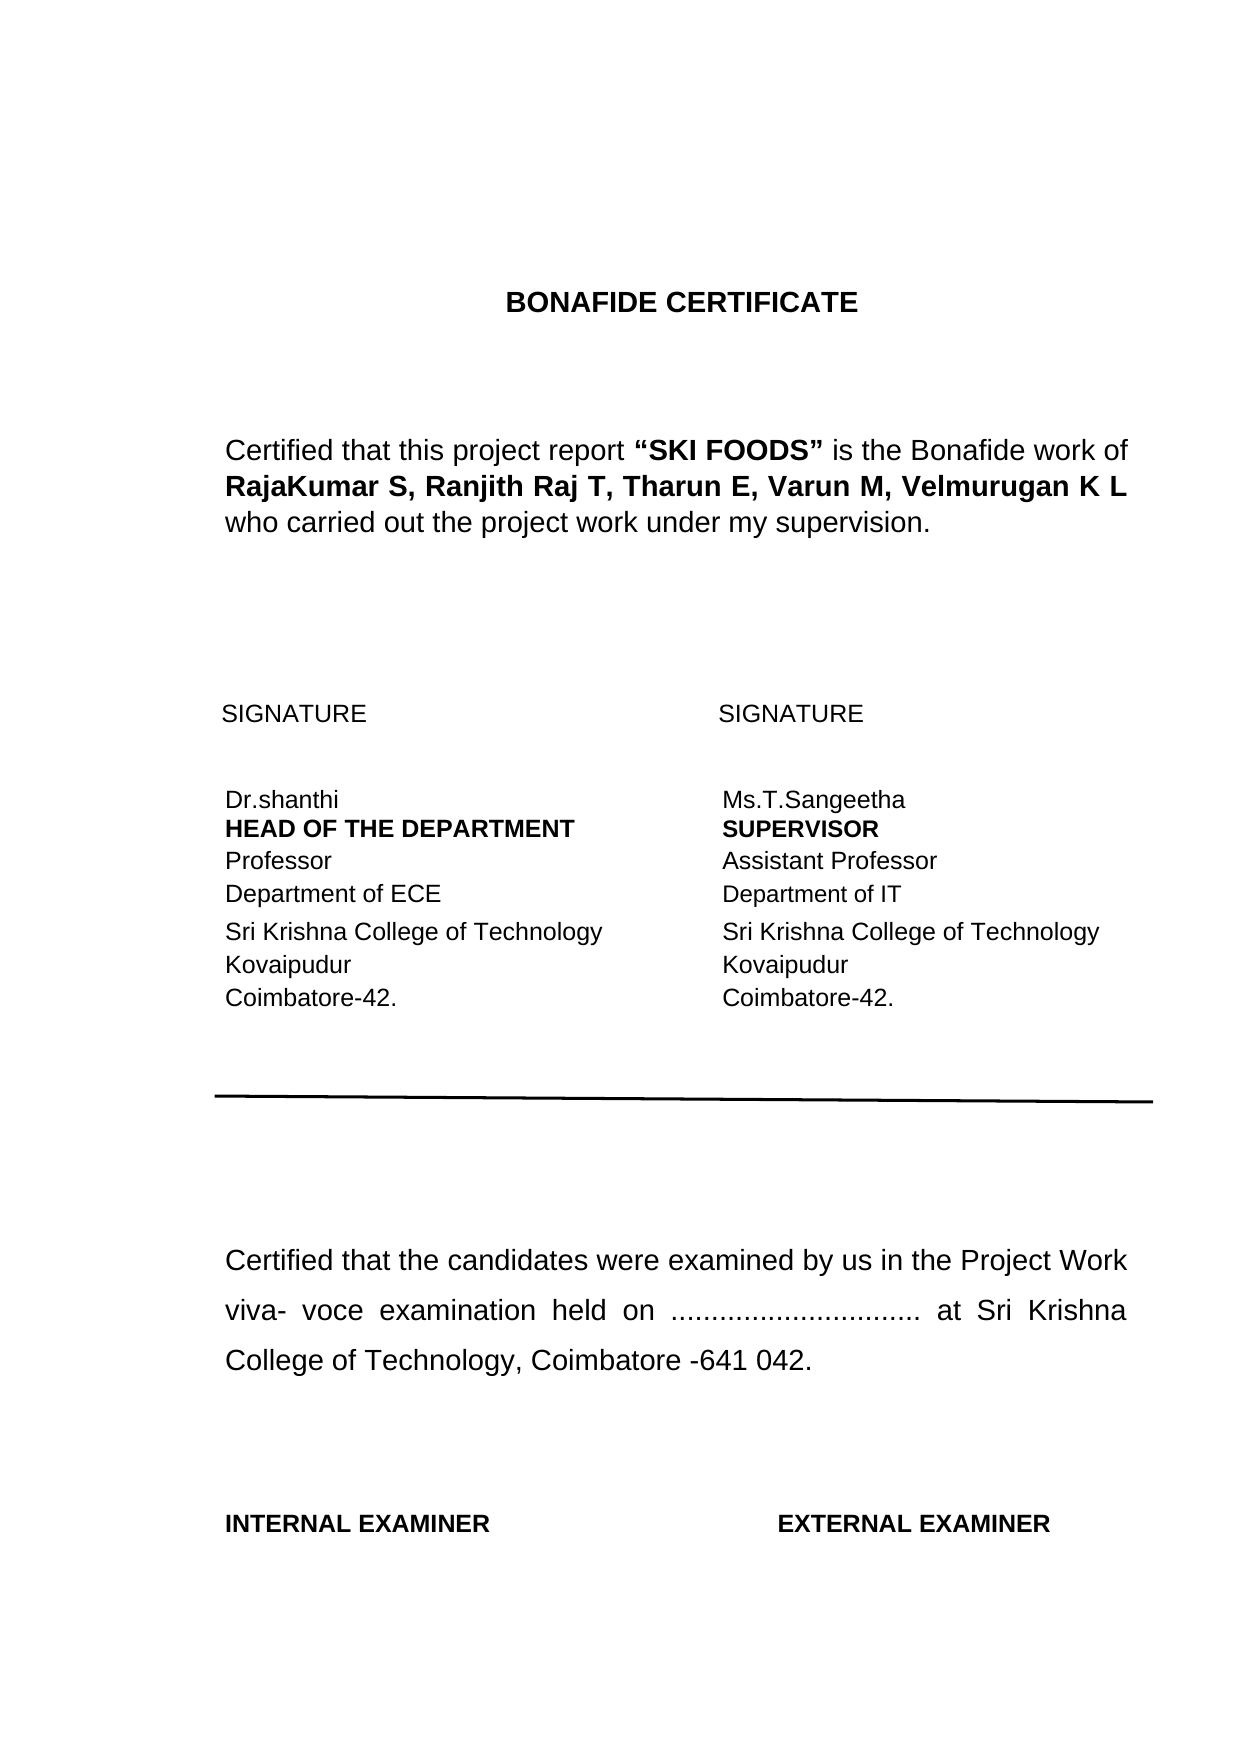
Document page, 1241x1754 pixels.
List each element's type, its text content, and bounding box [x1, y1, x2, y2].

text Professor Assistant Professor [225, 846, 1205, 875]
text Department of ECE Department of IT [225, 879, 1179, 908]
text Certified that this project report “SKI FOODS” is the Bonafide work of RajaKumar S, Ranjith Raj T, Tharun E, Varun M, Velmurugan K L who carried out the project work under my supervision. [225, 433, 1128, 538]
text Coimbatore-42. Coimbatore-42. [225, 983, 1205, 1012]
text Sri Krishna College of Technology Sri Krishna College of Technology Kovaipudur Kovaipudur [225, 917, 1179, 978]
subtitle BONAFIDE CERTIFICATE [175, 284, 858, 318]
text SIGNATURE SIGNATURE [175, 699, 864, 728]
text Dr.shanthi Ms.T.Sangeetha [225, 785, 1205, 814]
text INTERNAL EXAMINER EXTERNAL EXAMINER [225, 1509, 1205, 1538]
text Certified that the candidates were examined by us in the Project Work viva- voce examination held on ............................... at Sri Krishna College of Technology, Coimbatore -641 042. [225, 1243, 1128, 1377]
text HEAD OF THE DEPARTMENT SUPERVISOR [225, 814, 1205, 843]
